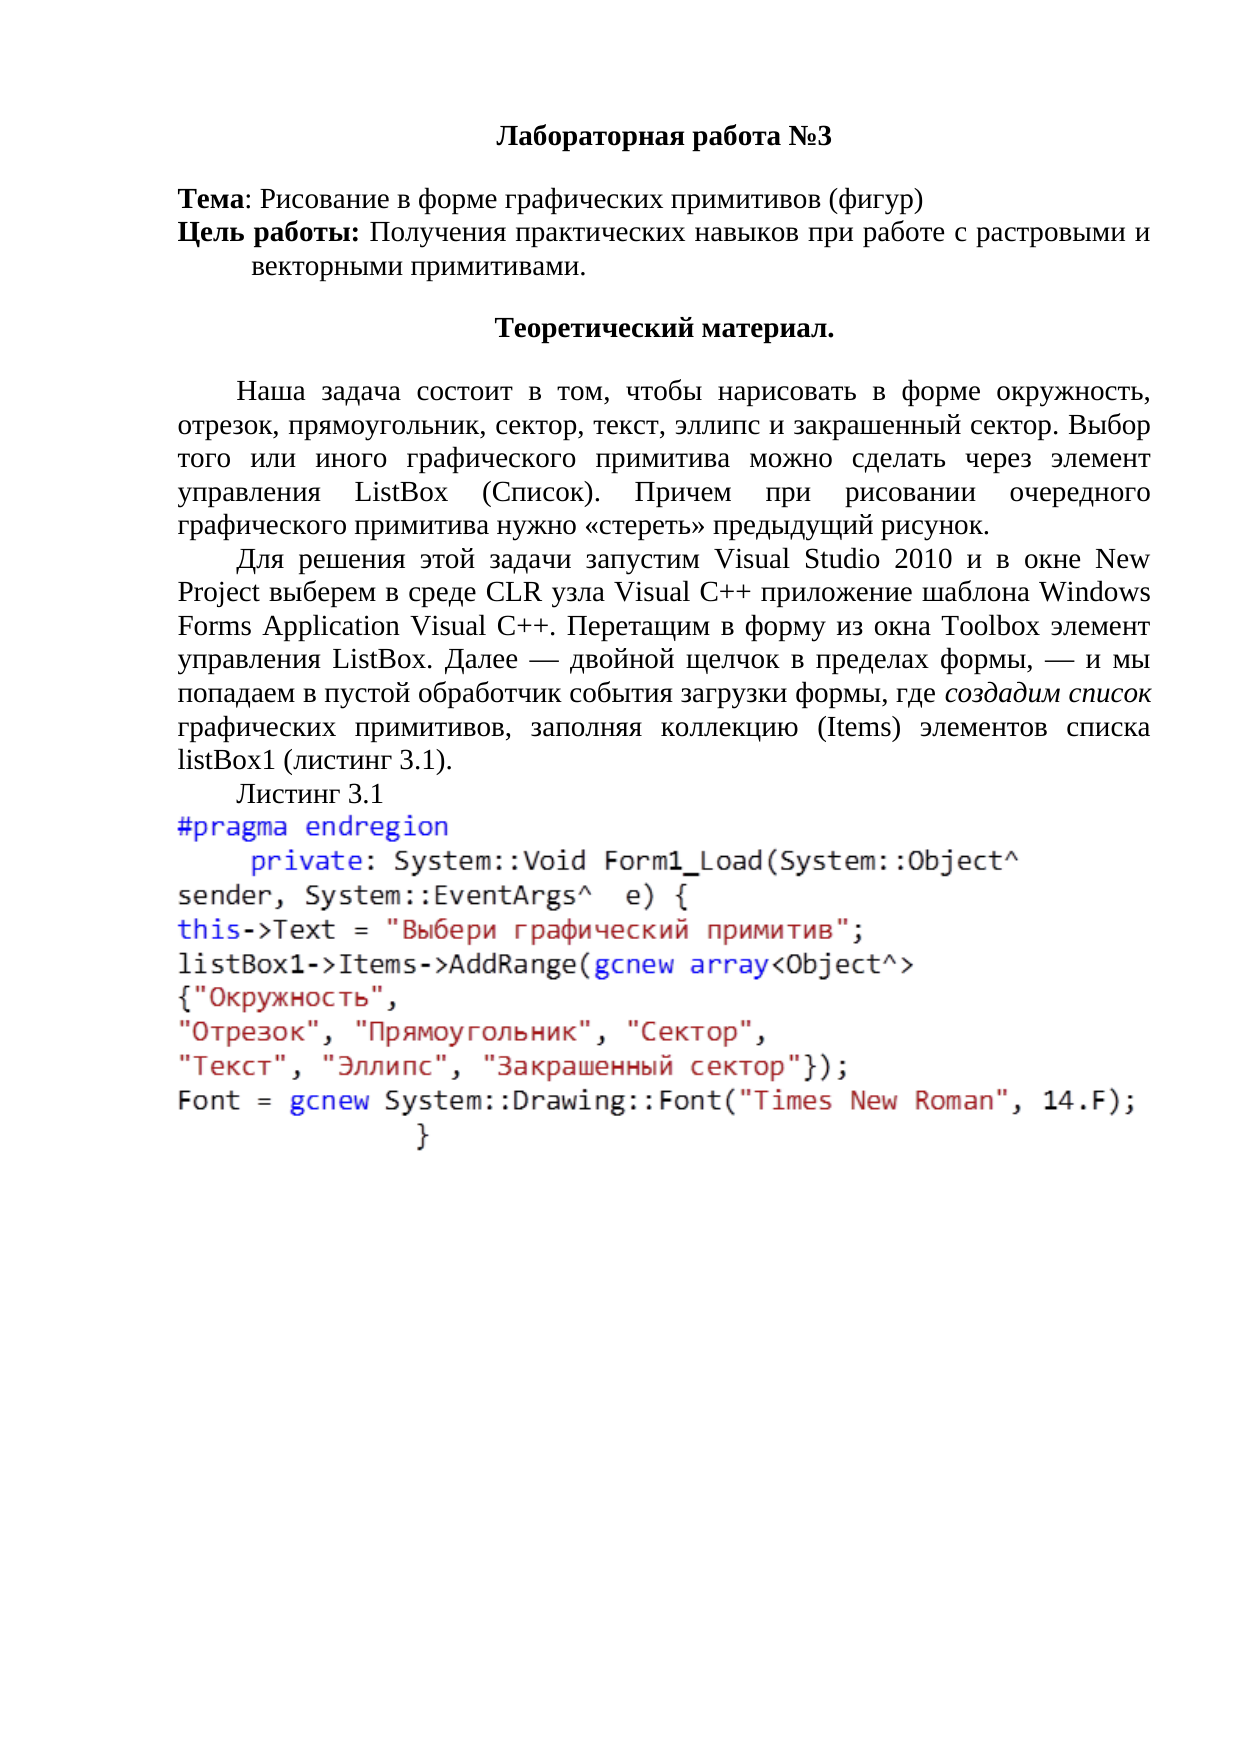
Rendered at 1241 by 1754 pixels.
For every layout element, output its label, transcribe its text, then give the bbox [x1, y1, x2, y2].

text Теоретический материал. [177, 311, 1152, 344]
picture [177, 809, 1152, 1152]
text Цель работы: Получения практических навыков при работе с растровыми и векторными примитивами. [177, 214, 1152, 281]
text Лабораторная работа №3 [177, 118, 1152, 152]
text Листинг 3.1 [177, 776, 1152, 809]
text Тема: Рисование в форме графических примитивов (фигур) [177, 181, 1152, 214]
text Наша задача состоит в том, чтобы нарисовать в форме окружность, отрезок, прямоугольник, сектор, текст, эллипс и закрашенный сектор. Выбор того или иного графического примитива можно сделать через элемент управления ListBox (Список). Причем при рисовании очередного графического примитива нужно «стереть» предыдущий рисунок. [177, 373, 1152, 541]
text Для решения этой задачи запустим Visual Studio 2010 и в окне New Project выберем в среде CLR узла Visual C++ приложение шаблона Windows Forms Application Visual C++. Перетащим в форму из окна Toolbox элемент управления ListBox. Далее — двойной щелчок в пределах формы, — и мы попадаем в пустой обработчик события загрузки формы, где создадим список графических примитивов, заполняя коллекцию (Items) элементов списка listBox1 (листинг 3.1). [177, 541, 1152, 776]
